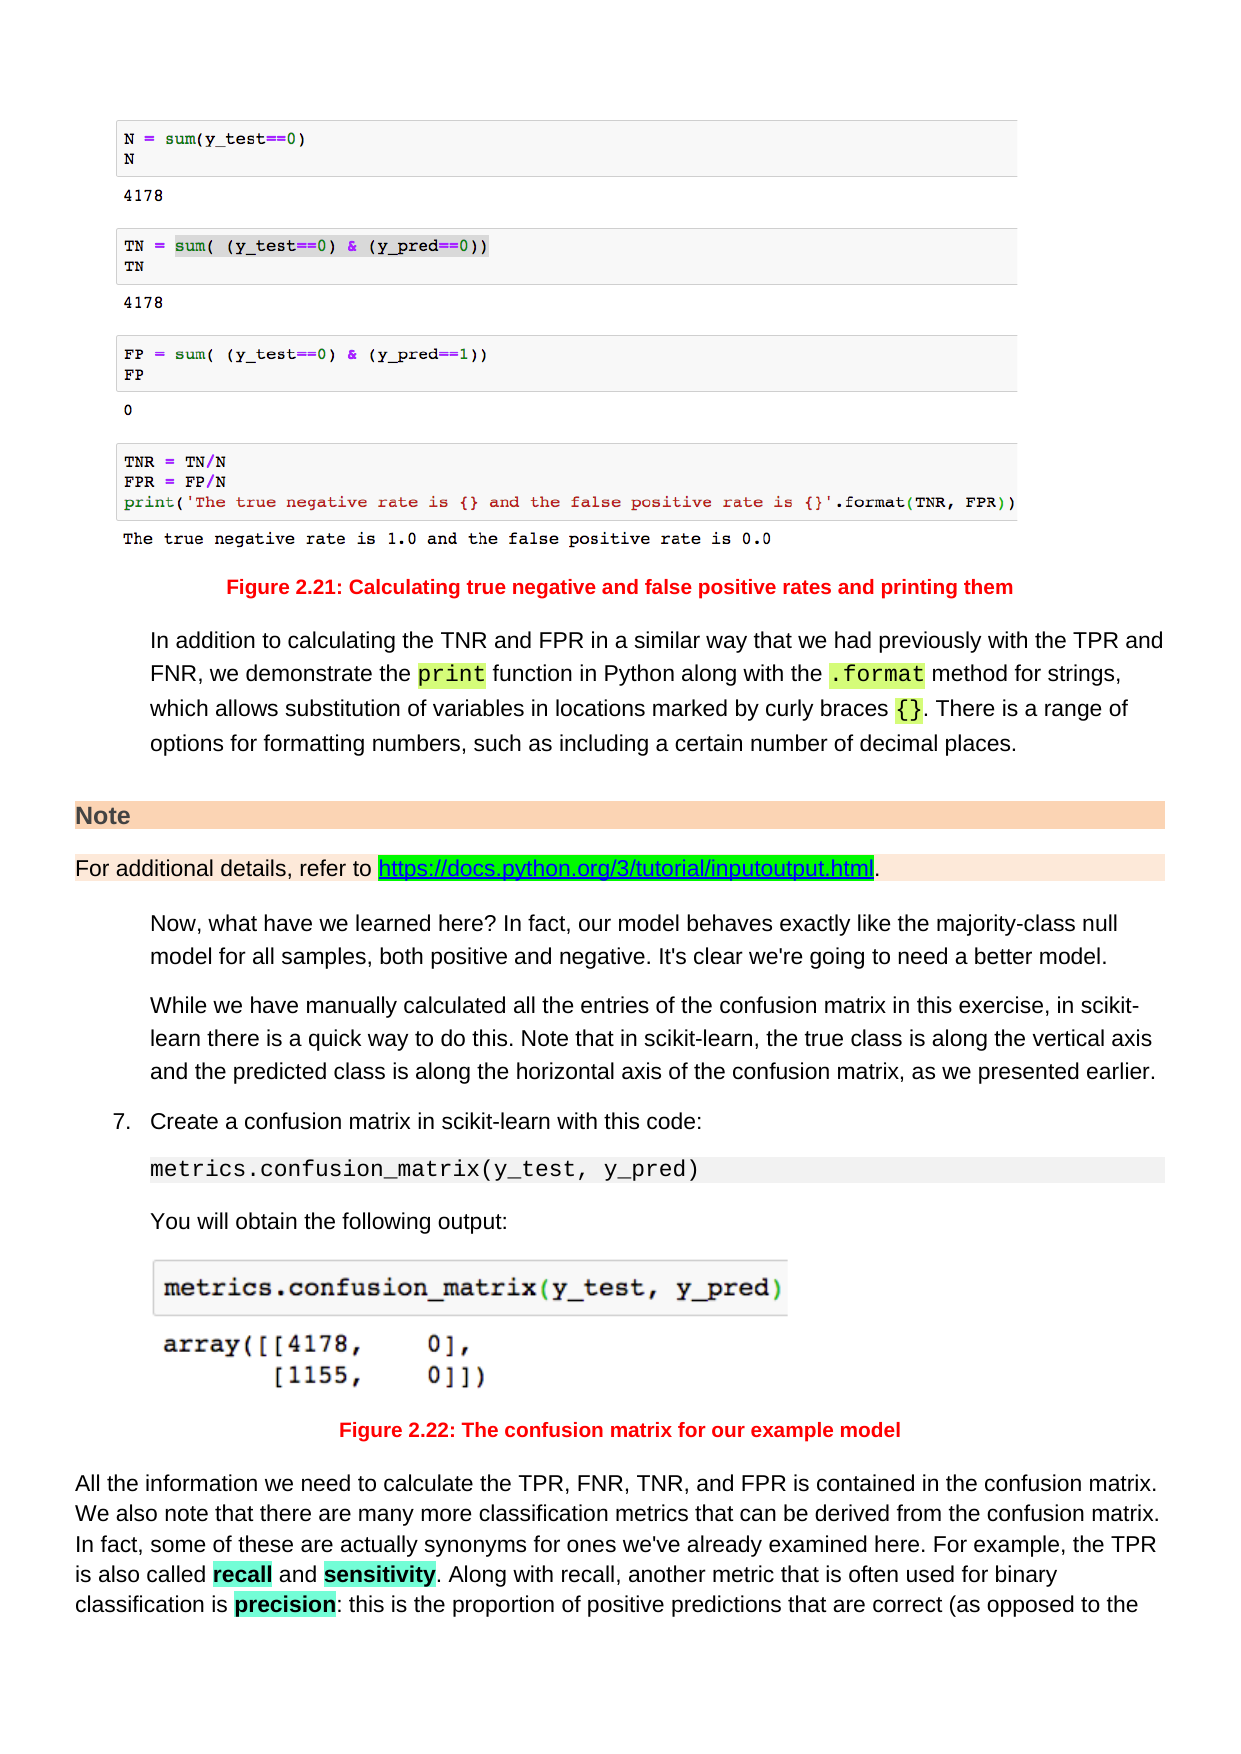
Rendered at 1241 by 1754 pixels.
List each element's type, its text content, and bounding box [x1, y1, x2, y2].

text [75, 1470, 1165, 1617]
text You will obtain the following output: [150, 1208, 1165, 1234]
picture [150, 1257, 788, 1395]
text While we have manually calculated all the entries of the confusion matrix in this exercise, in scikit-learn there is a quick way to do this. Note that in scikit-learn, the true class is along the vertical axis and the predicted class is along the horizontal axis of the confusion matrix, as we presented earlier. [150, 992, 1165, 1084]
text In addition to calculating the TNR and FPR in a similar way that we had previously with the TPR and FNR, we demonstrate the print function in Python along with the .format method for strings, which allows substitution of variables in locations marked by curly braces {}. There is a range of options for formatting numbers, such as including a certain number of decimal places. [150, 627, 1165, 757]
text Figure 2.21: Calculating true negative and false positive rates and printing them [75, 575, 1165, 599]
picture [112, 117, 1018, 559]
text For additional details, refer to https://docs.python.org/3/tutorial/inputoutput.html. [75, 854, 1165, 881]
text Create a confusion matrix in scikit-learn with this code: [112, 1108, 1165, 1134]
text metrics.confusion_matrix(y_test, y_pred) [150, 1157, 1165, 1183]
subtitle Note [75, 801, 1165, 829]
text Figure 2.22: The confusion matrix for our example model [75, 1418, 1165, 1442]
text Now, what have we learned here? In fact, our model behaves exactly like the majority-class null model for all samples, both positive and negative. It's clear we're going to need a better model. [150, 910, 1165, 969]
